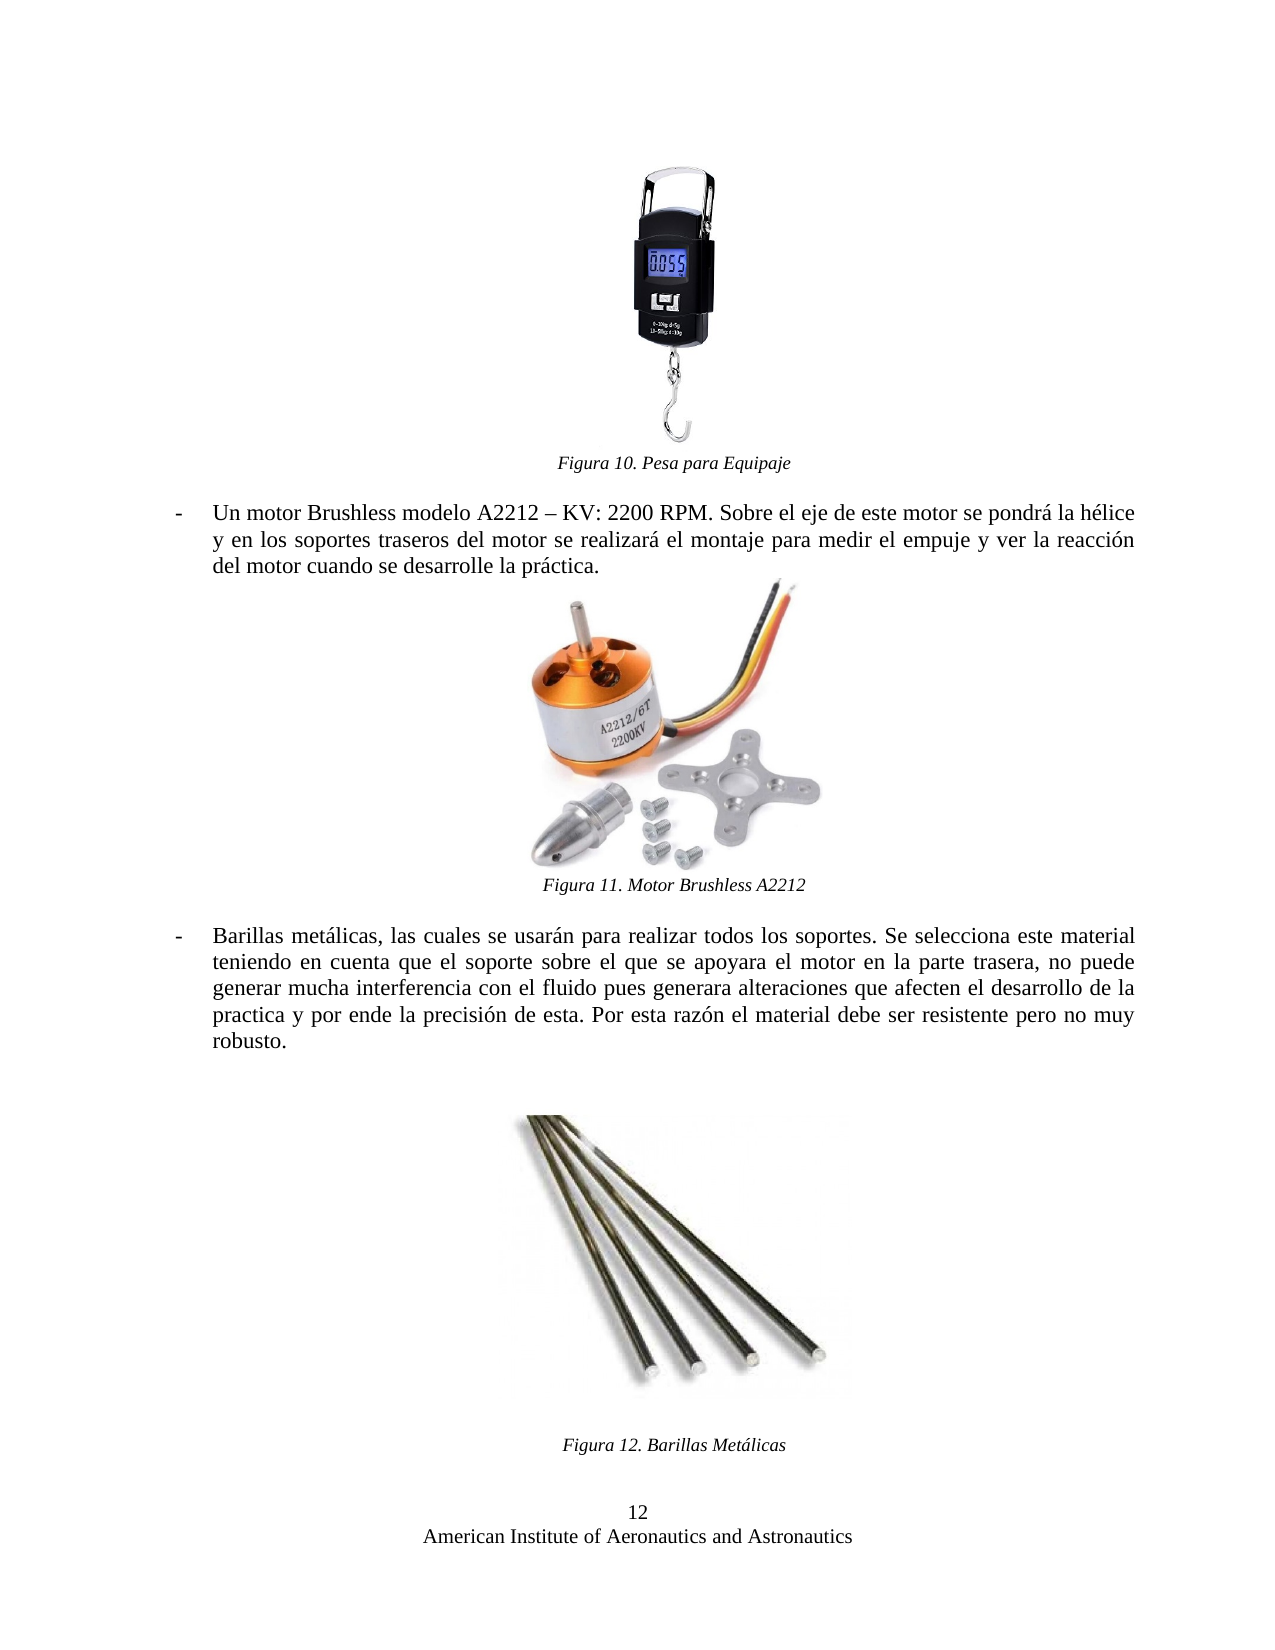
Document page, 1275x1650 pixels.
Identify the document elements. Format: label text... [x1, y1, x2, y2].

list Barillas metálicas, las cuales se usarán para realizar todos los soportes. Se selecciona este material teniendo en cuenta que el soporte sobre el que se apoyara el motor en la parte trasera, no puede generar mucha interferencia con el fluido pues generara alteraciones que afecten el desarrollo de la practica y por ende la precisión de esta. Por esta razón el material debe ser resistente pero no muy robusto. [175, 922, 1137, 1053]
picture [527, 578, 823, 874]
list Figura 12. Barillas Metálicas [212, 1434, 1137, 1456]
list Figura 11. Motor Brushless A2212 [212, 874, 1137, 895]
list Figura 10. Pesa para Equipaje [212, 452, 1137, 473]
picture [527, 156, 823, 452]
list Un motor Brushless modelo A2212 – KV: 2200 RPM. Sobre el eje de este motor se pondrá la hélice y en los soportes traseros del motor se realizará el montaje para medir el empuje y ver la reacción del motor cuando se desarrolle la práctica. [175, 499, 1137, 578]
picture [497, 1080, 853, 1435]
